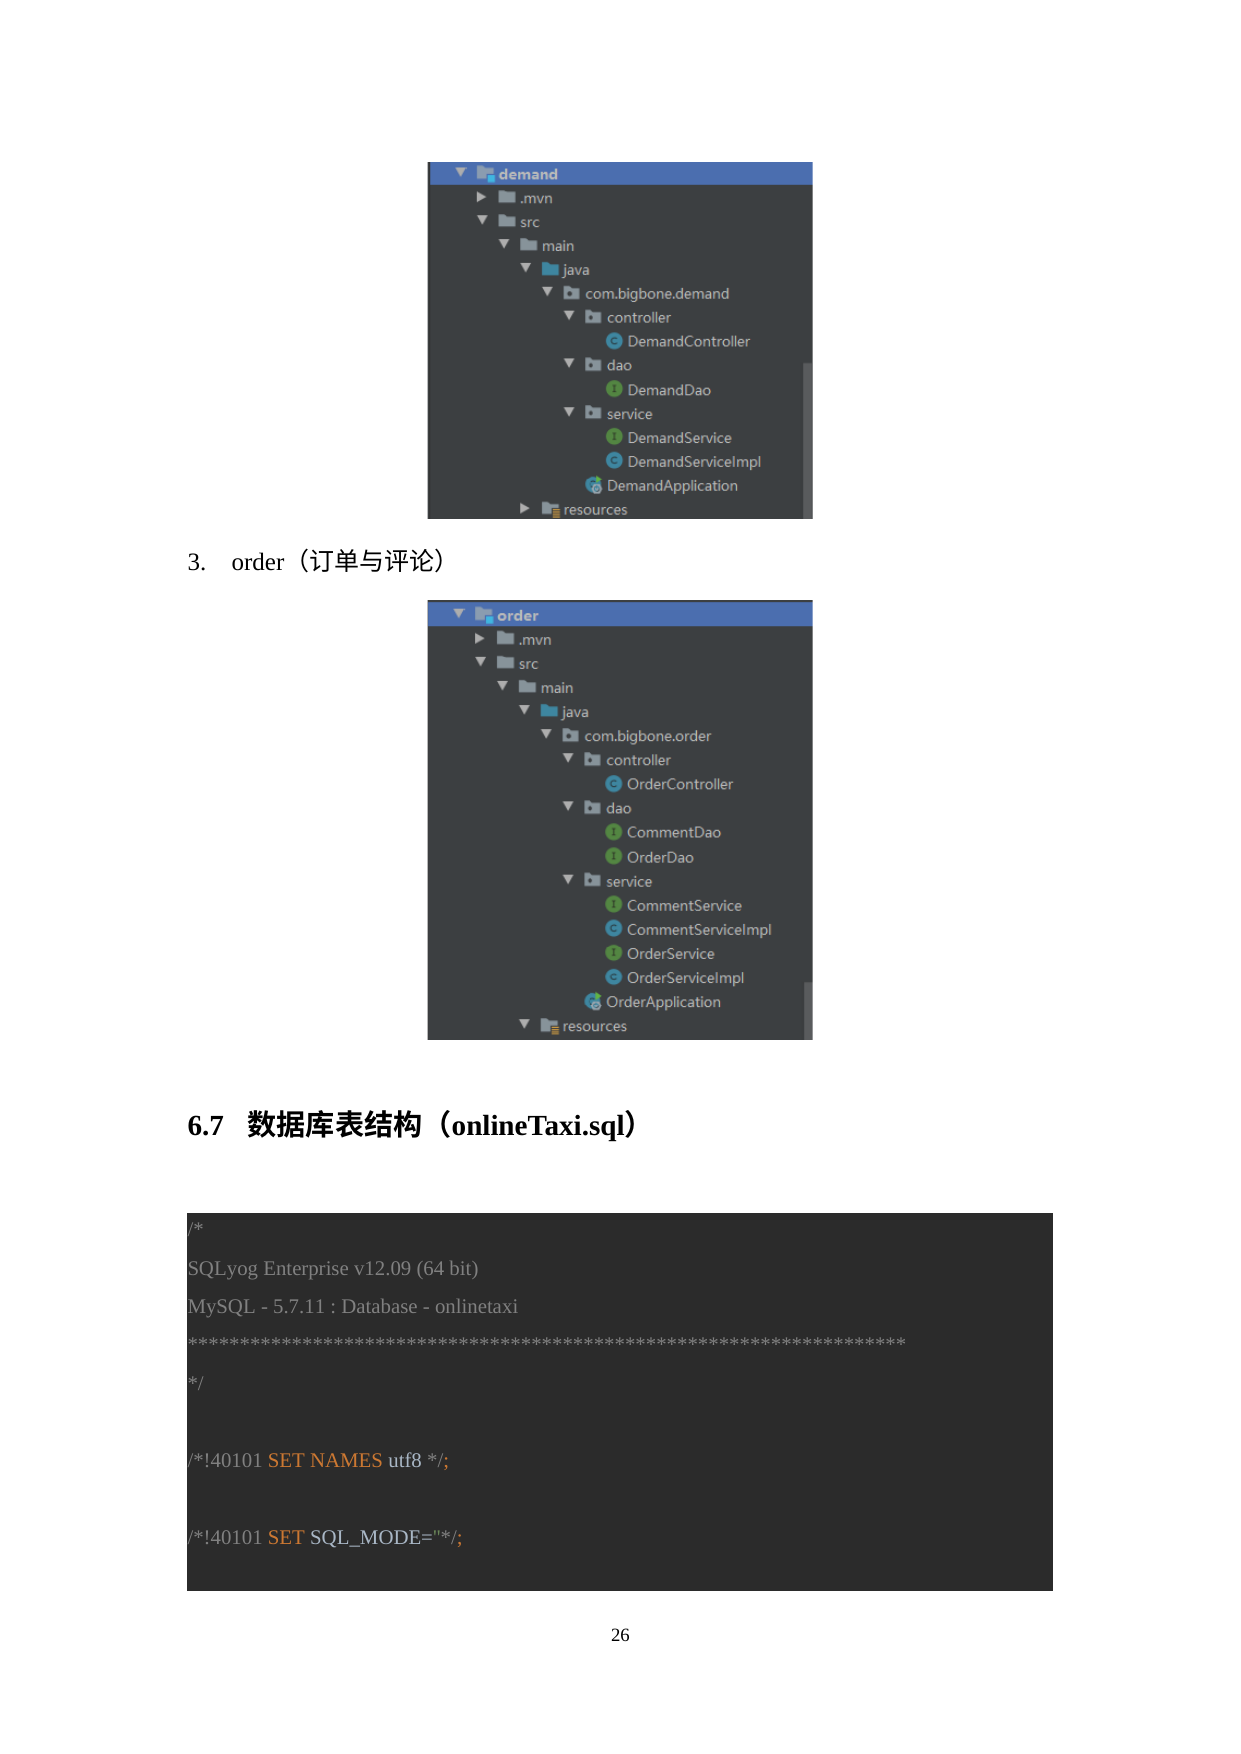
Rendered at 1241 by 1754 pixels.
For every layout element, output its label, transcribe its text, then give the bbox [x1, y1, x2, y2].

text */ [187, 1367, 1053, 1399]
picture [427, 600, 813, 1040]
text /*!40101 SET NAMES utf8 */; [187, 1443, 1053, 1476]
text /*!40101 SET SQL_MODE=''*/; [187, 1520, 1053, 1553]
text ********************************************************************* [187, 1328, 1053, 1361]
picture [427, 162, 813, 519]
list order（订单与评论） [187, 527, 1053, 592]
text SQLyog Enterprise v12.09 (64 bit) [187, 1251, 1053, 1284]
text MySQL - 5.7.11 : Database - onlinetaxi [187, 1290, 1053, 1322]
subtitle 数据库表结构（onlineTaxi.sql） [187, 1090, 1053, 1155]
text /* [187, 1213, 1053, 1245]
